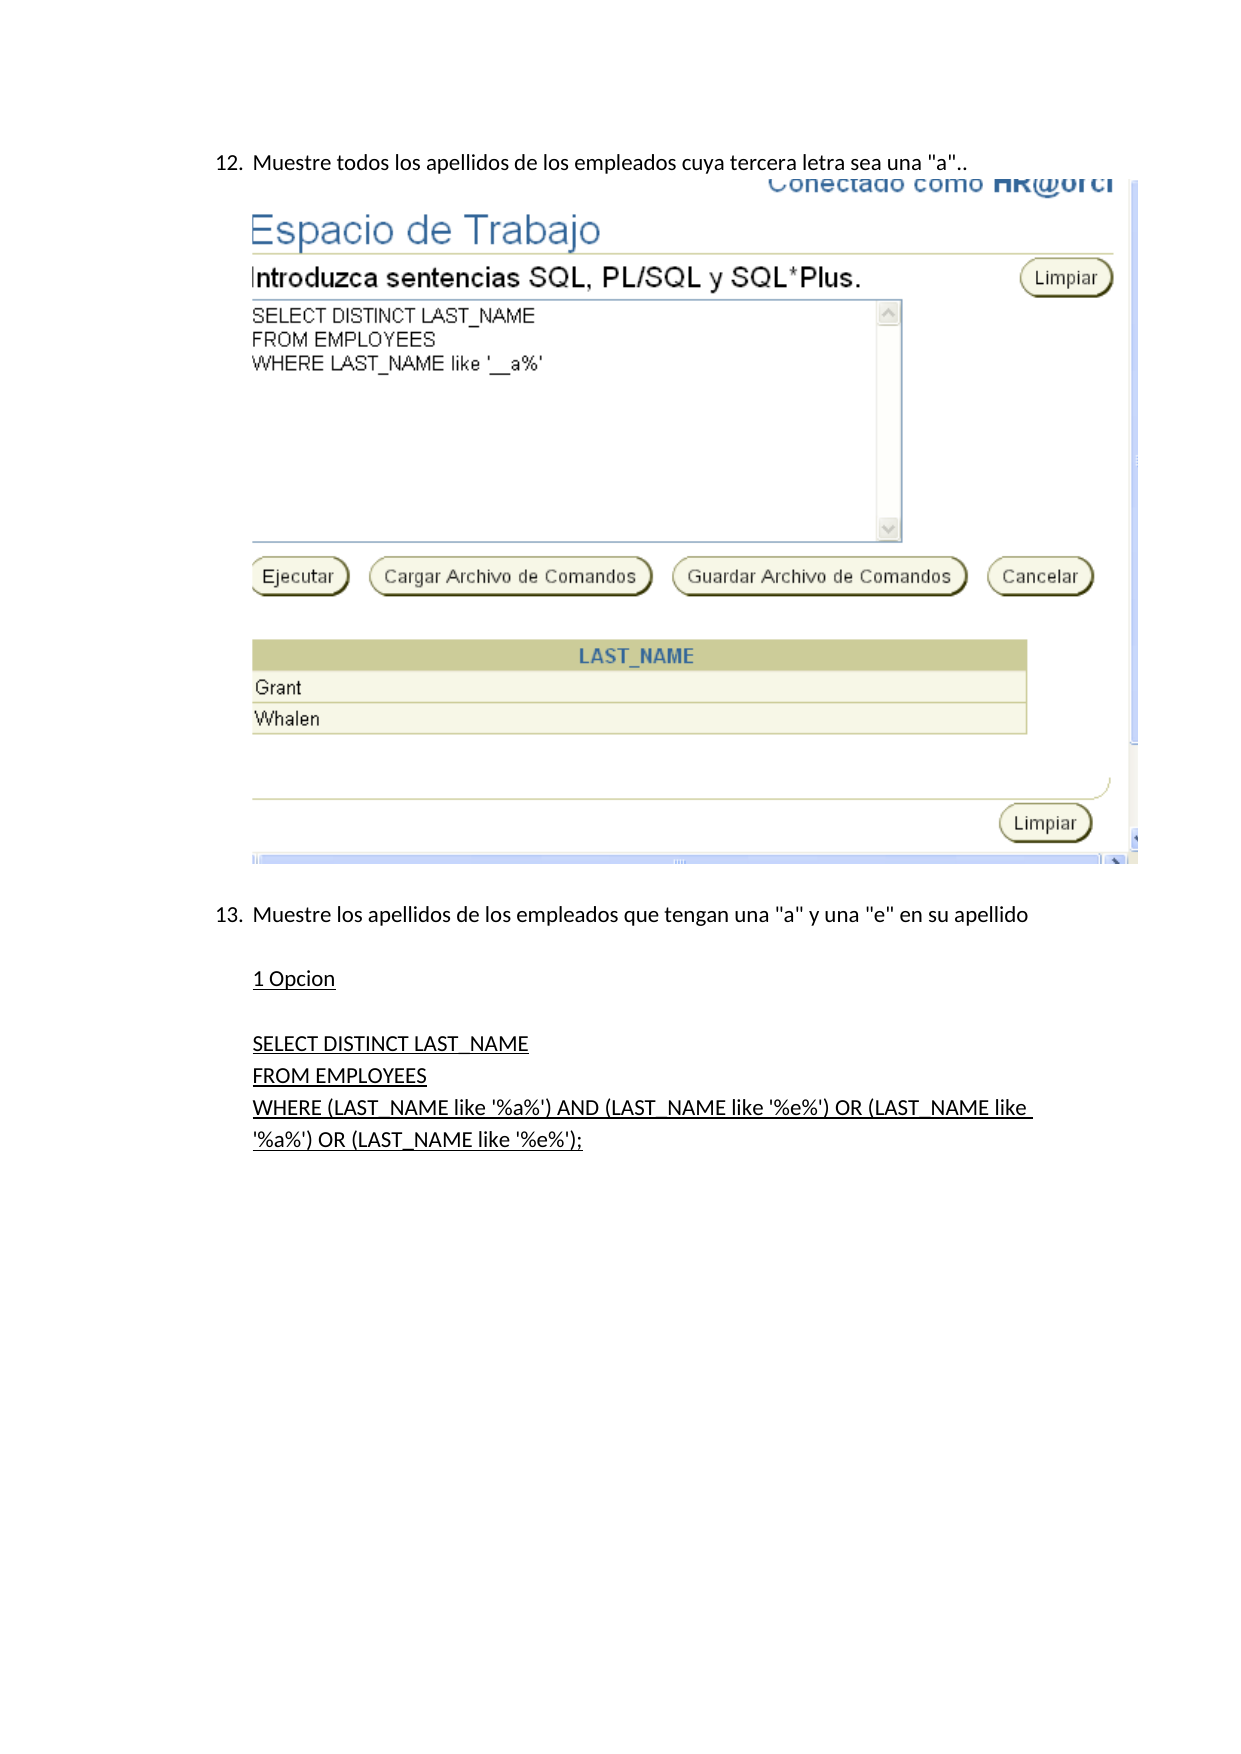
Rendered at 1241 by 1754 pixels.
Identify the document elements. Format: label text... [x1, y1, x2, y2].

list FROM EMPLOYEES [252, 1061, 1063, 1089]
list WHERE (LAST_NAME like '%a%') AND (LAST_NAME like '%e%') OR (LAST_NAME like '%a%') OR (LAST_NAME like '%e%'); [252, 1093, 1063, 1153]
picture [252, 179, 1138, 864]
list Muestre los apellidos de los empleados que tengan una "a" y una "e" en su apellido [215, 900, 1063, 928]
list 1 Opcion [252, 964, 1063, 993]
list SELECT DISTINCT LAST_NAME [252, 1029, 1063, 1057]
